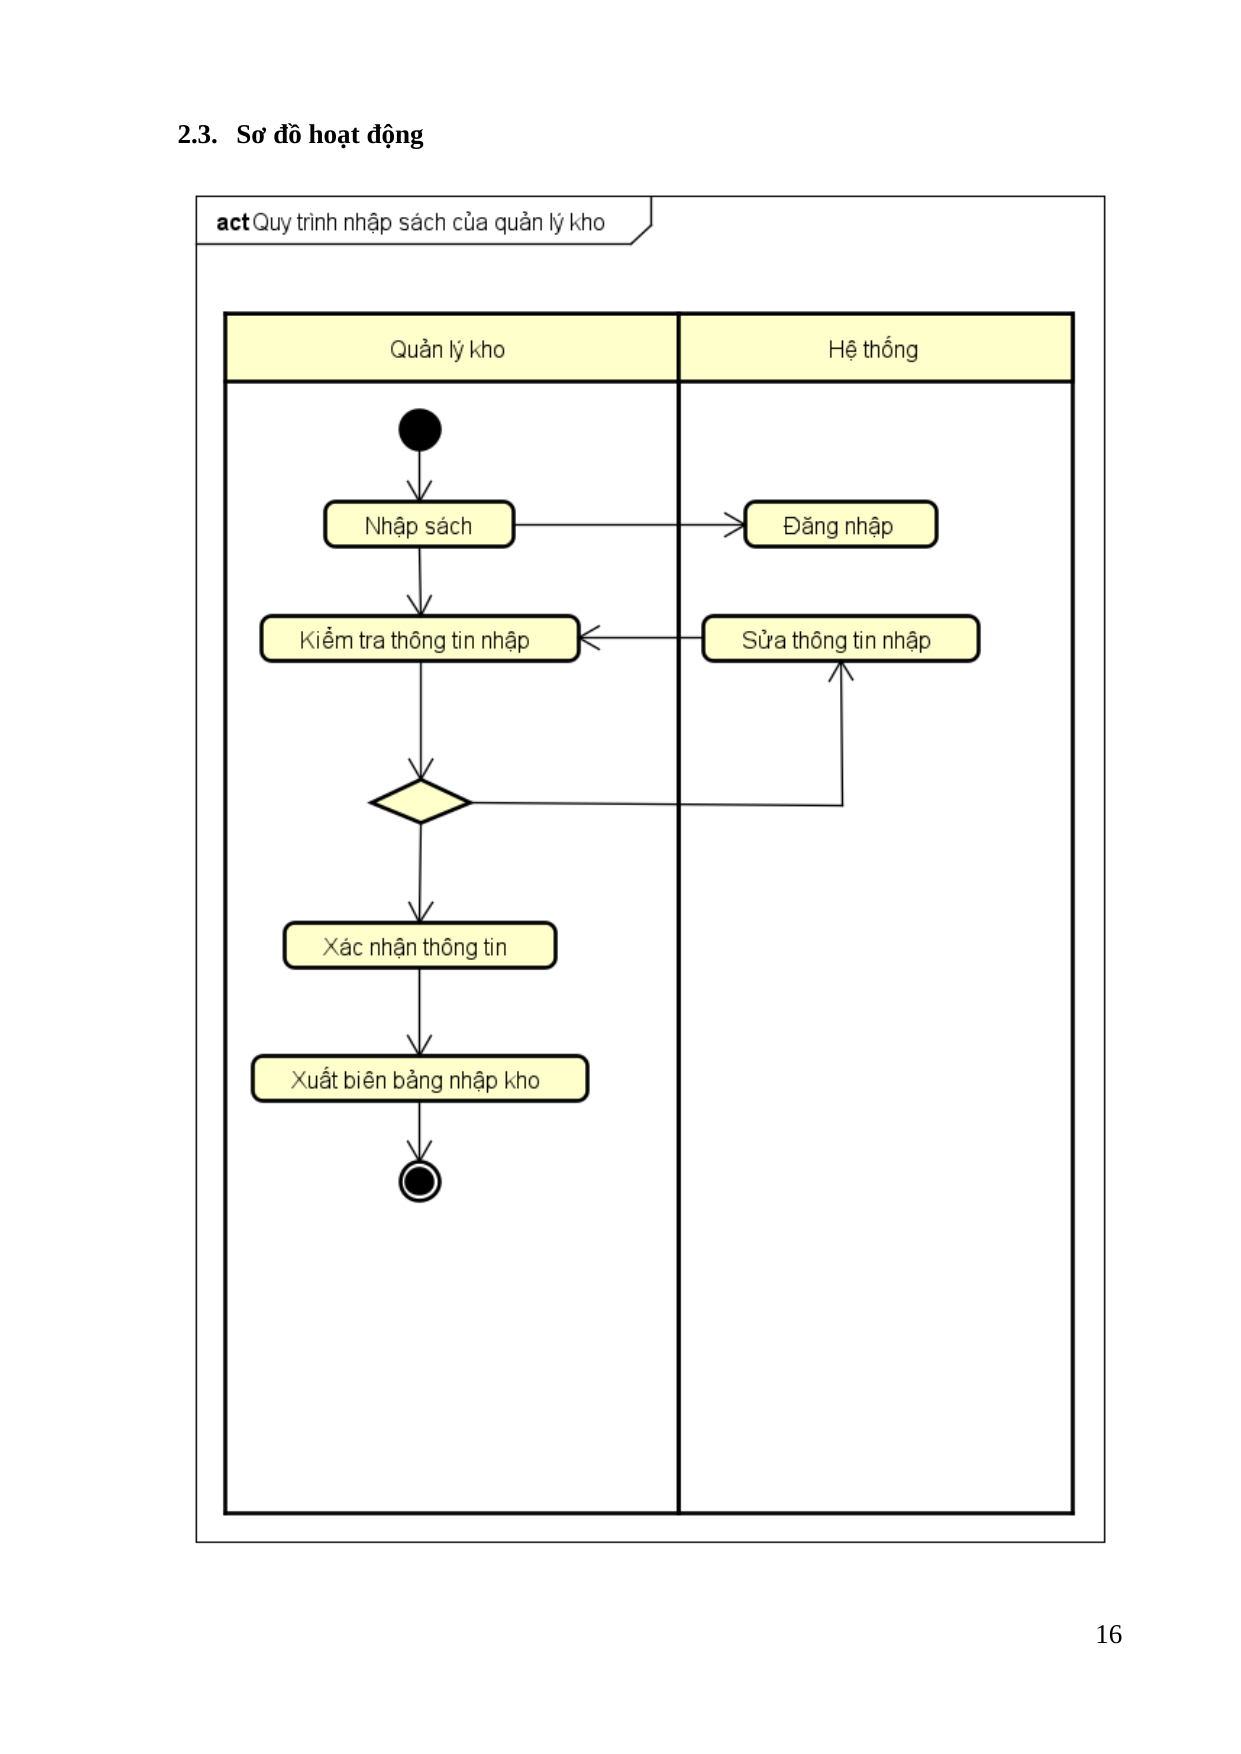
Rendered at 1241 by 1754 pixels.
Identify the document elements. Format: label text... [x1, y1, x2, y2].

subtitle Sơ đồ hoạt động [177, 118, 1122, 149]
picture [177, 177, 1123, 1562]
